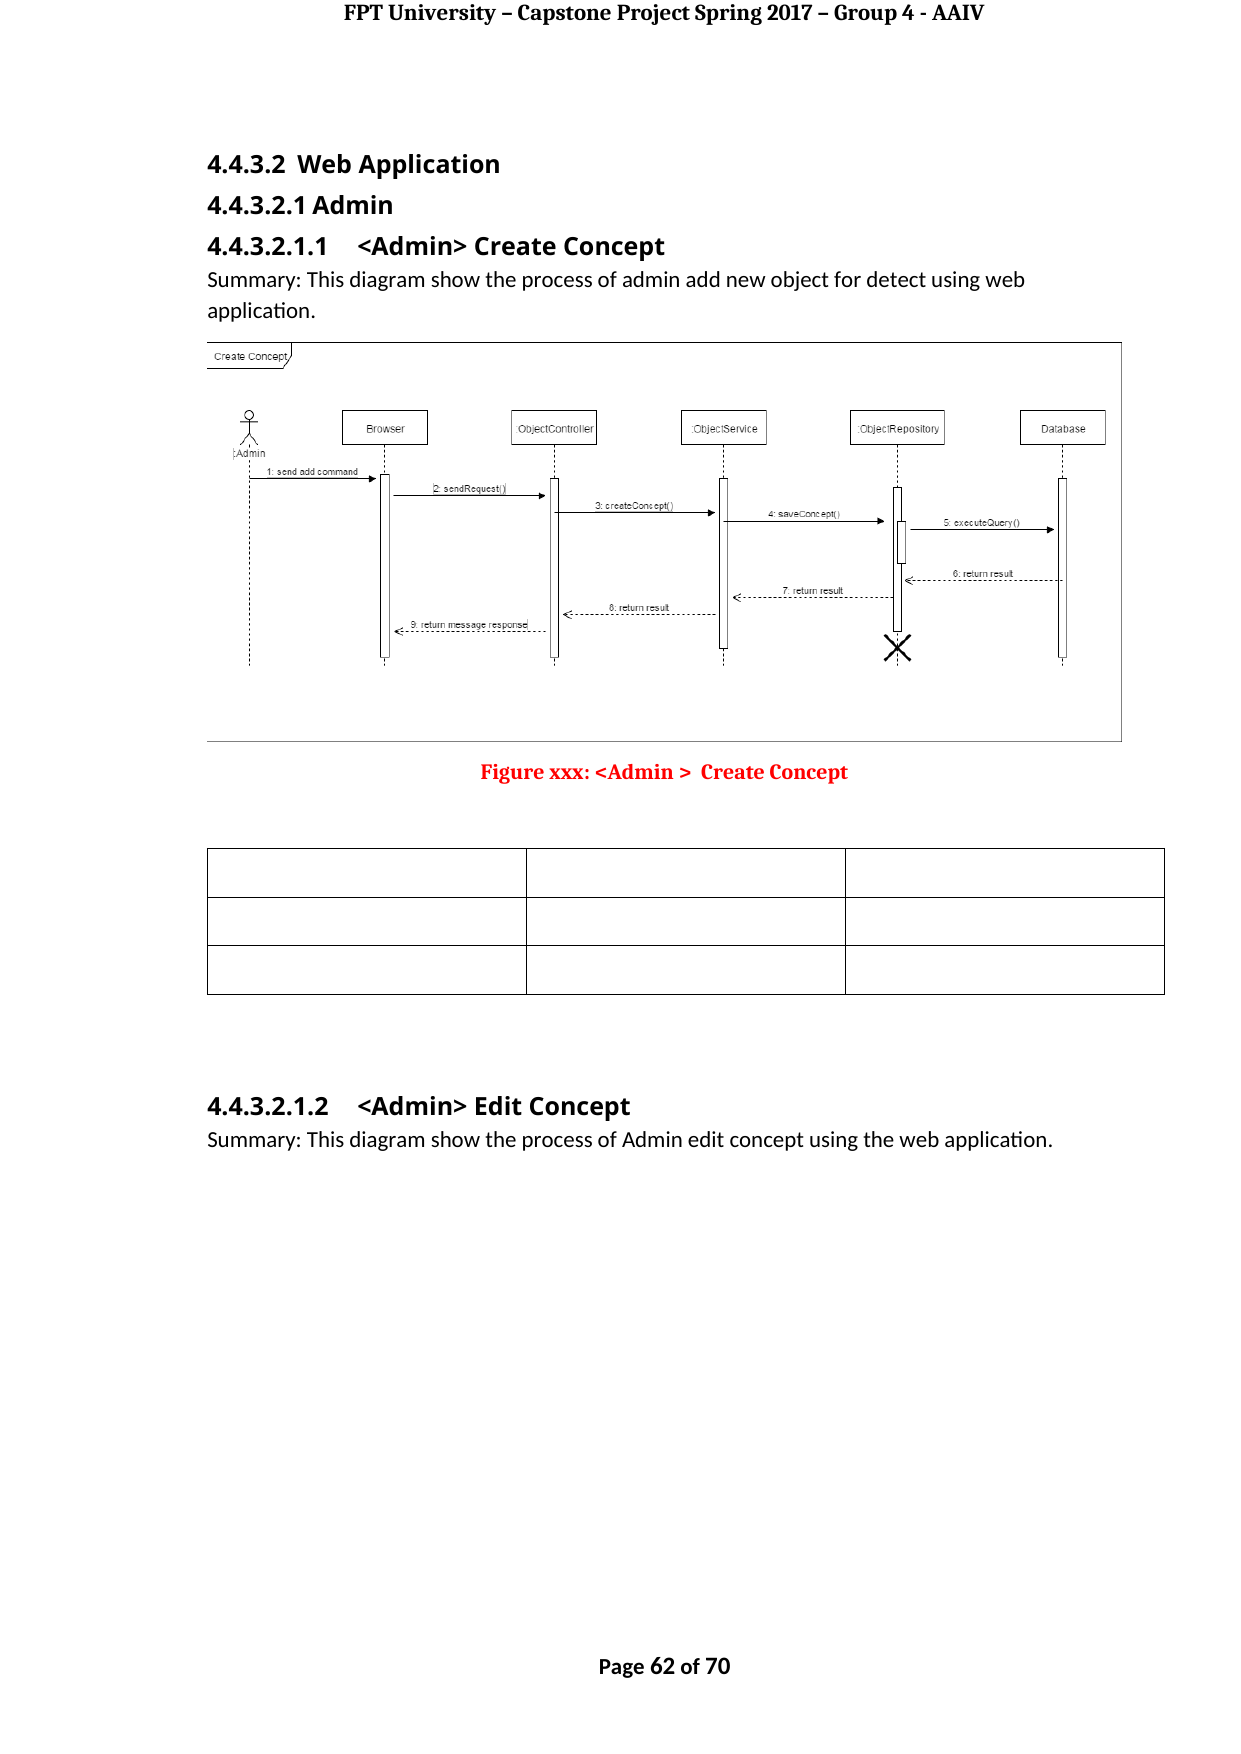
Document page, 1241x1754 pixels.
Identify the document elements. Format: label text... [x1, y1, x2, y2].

table_header [527, 849, 845, 897]
table_header [208, 849, 526, 897]
table_cell [208, 898, 526, 945]
table_cell [846, 946, 1164, 994]
subtitle Web Application [207, 147, 1122, 181]
table_cell [527, 898, 845, 945]
table_cell [527, 946, 845, 994]
text Figure xxx: <Admin > Create Concept [207, 760, 1122, 785]
subtitle <Admin> Edit Concept [207, 1089, 1122, 1123]
table_cell [846, 898, 1164, 945]
subtitle Admin [207, 188, 1122, 222]
text Summary: This diagram show the process of admin add new object for detect using web application. [207, 266, 1122, 324]
text Summary: This diagram show the process of Admin edit concept using the web application. [207, 1126, 1122, 1154]
table_cell [208, 946, 526, 994]
table_header [846, 849, 1164, 897]
subtitle <Admin> Create Concept [207, 229, 1122, 263]
